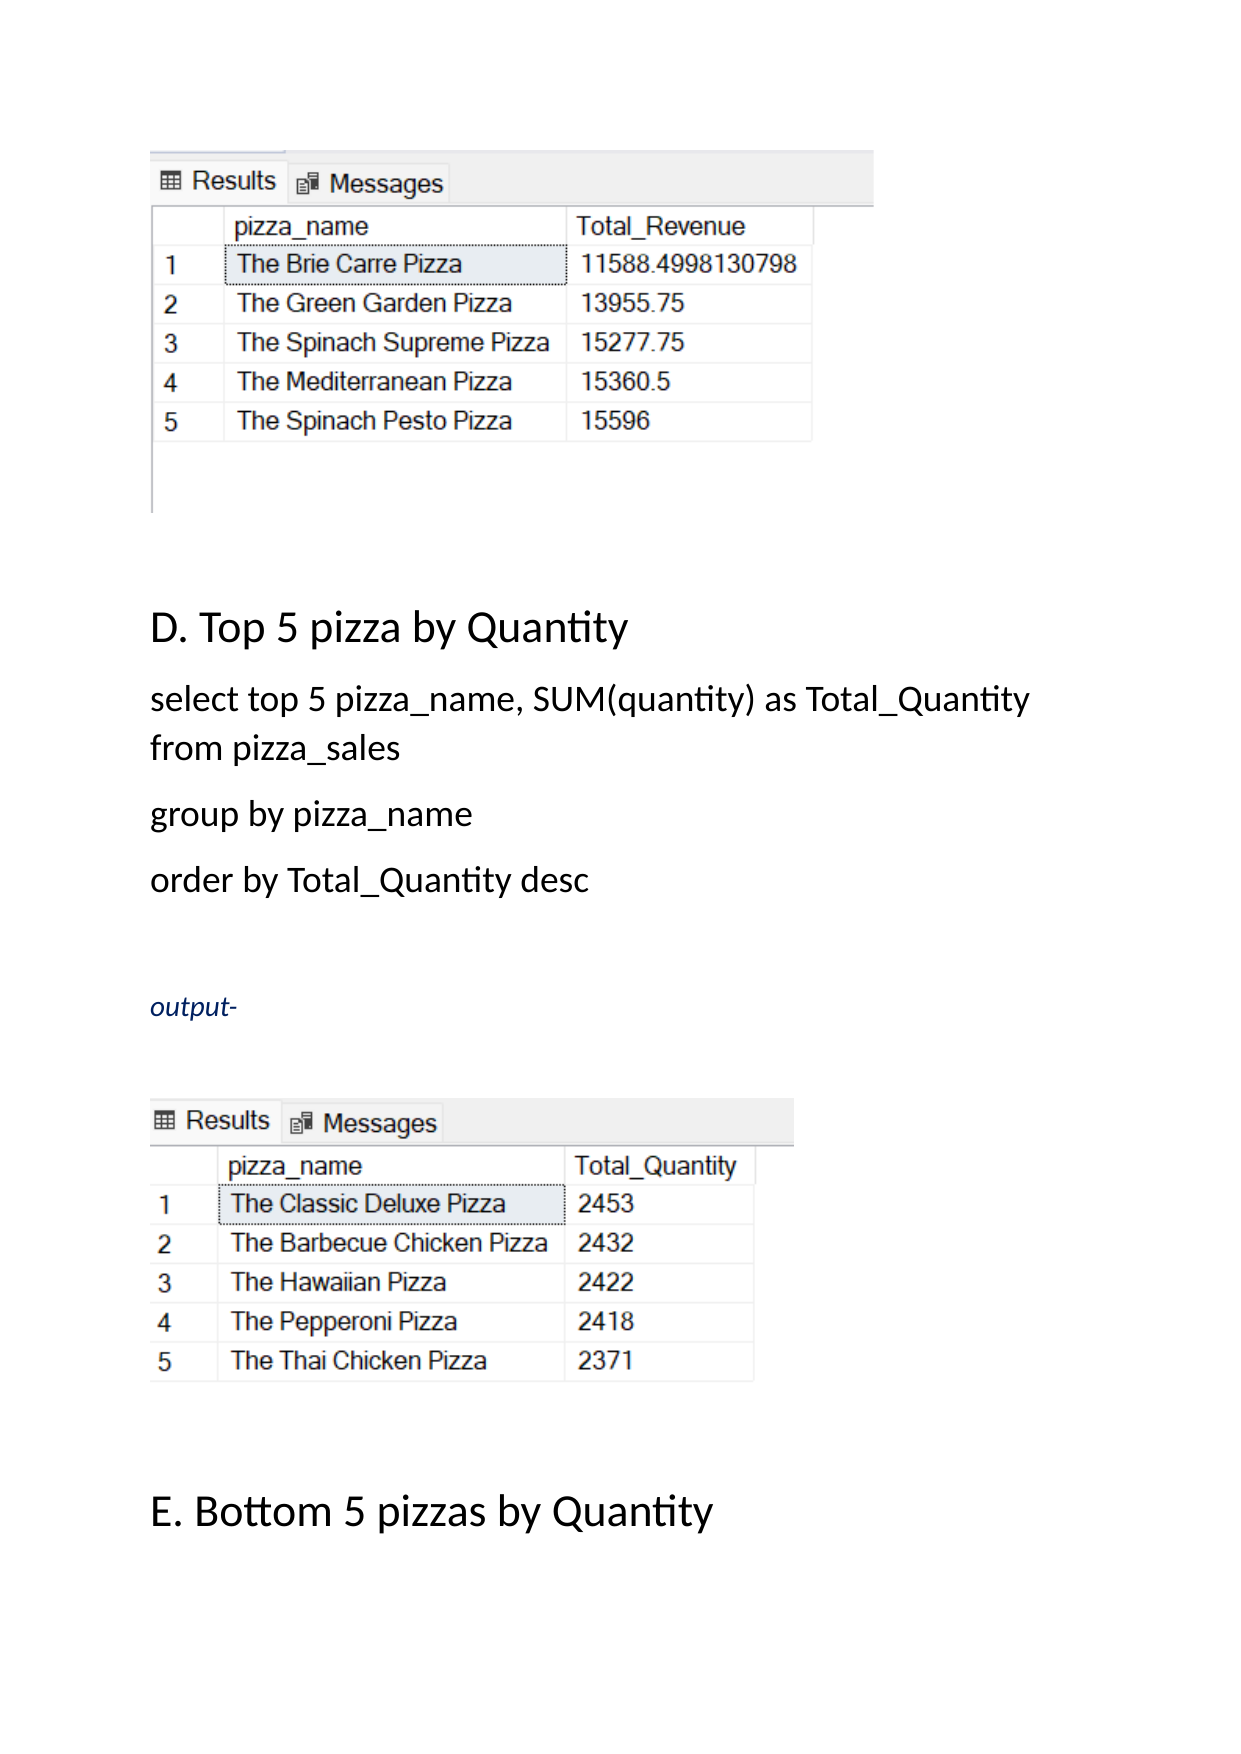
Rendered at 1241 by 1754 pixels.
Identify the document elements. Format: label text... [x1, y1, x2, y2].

text group by pizza_name [150, 790, 1090, 836]
picture [150, 150, 874, 513]
text output- [150, 988, 1090, 1024]
picture [150, 1098, 794, 1398]
text D. Top 5 pizza by Quantity [150, 597, 1090, 653]
text E. Bottom 5 pizzas by Quantity [150, 1482, 1090, 1538]
text order by Total_Quantity desc [150, 856, 1090, 902]
text select top 5 pizza_name, SUM(quantity) as Total_Quantity from pizza_sales [150, 674, 1090, 770]
